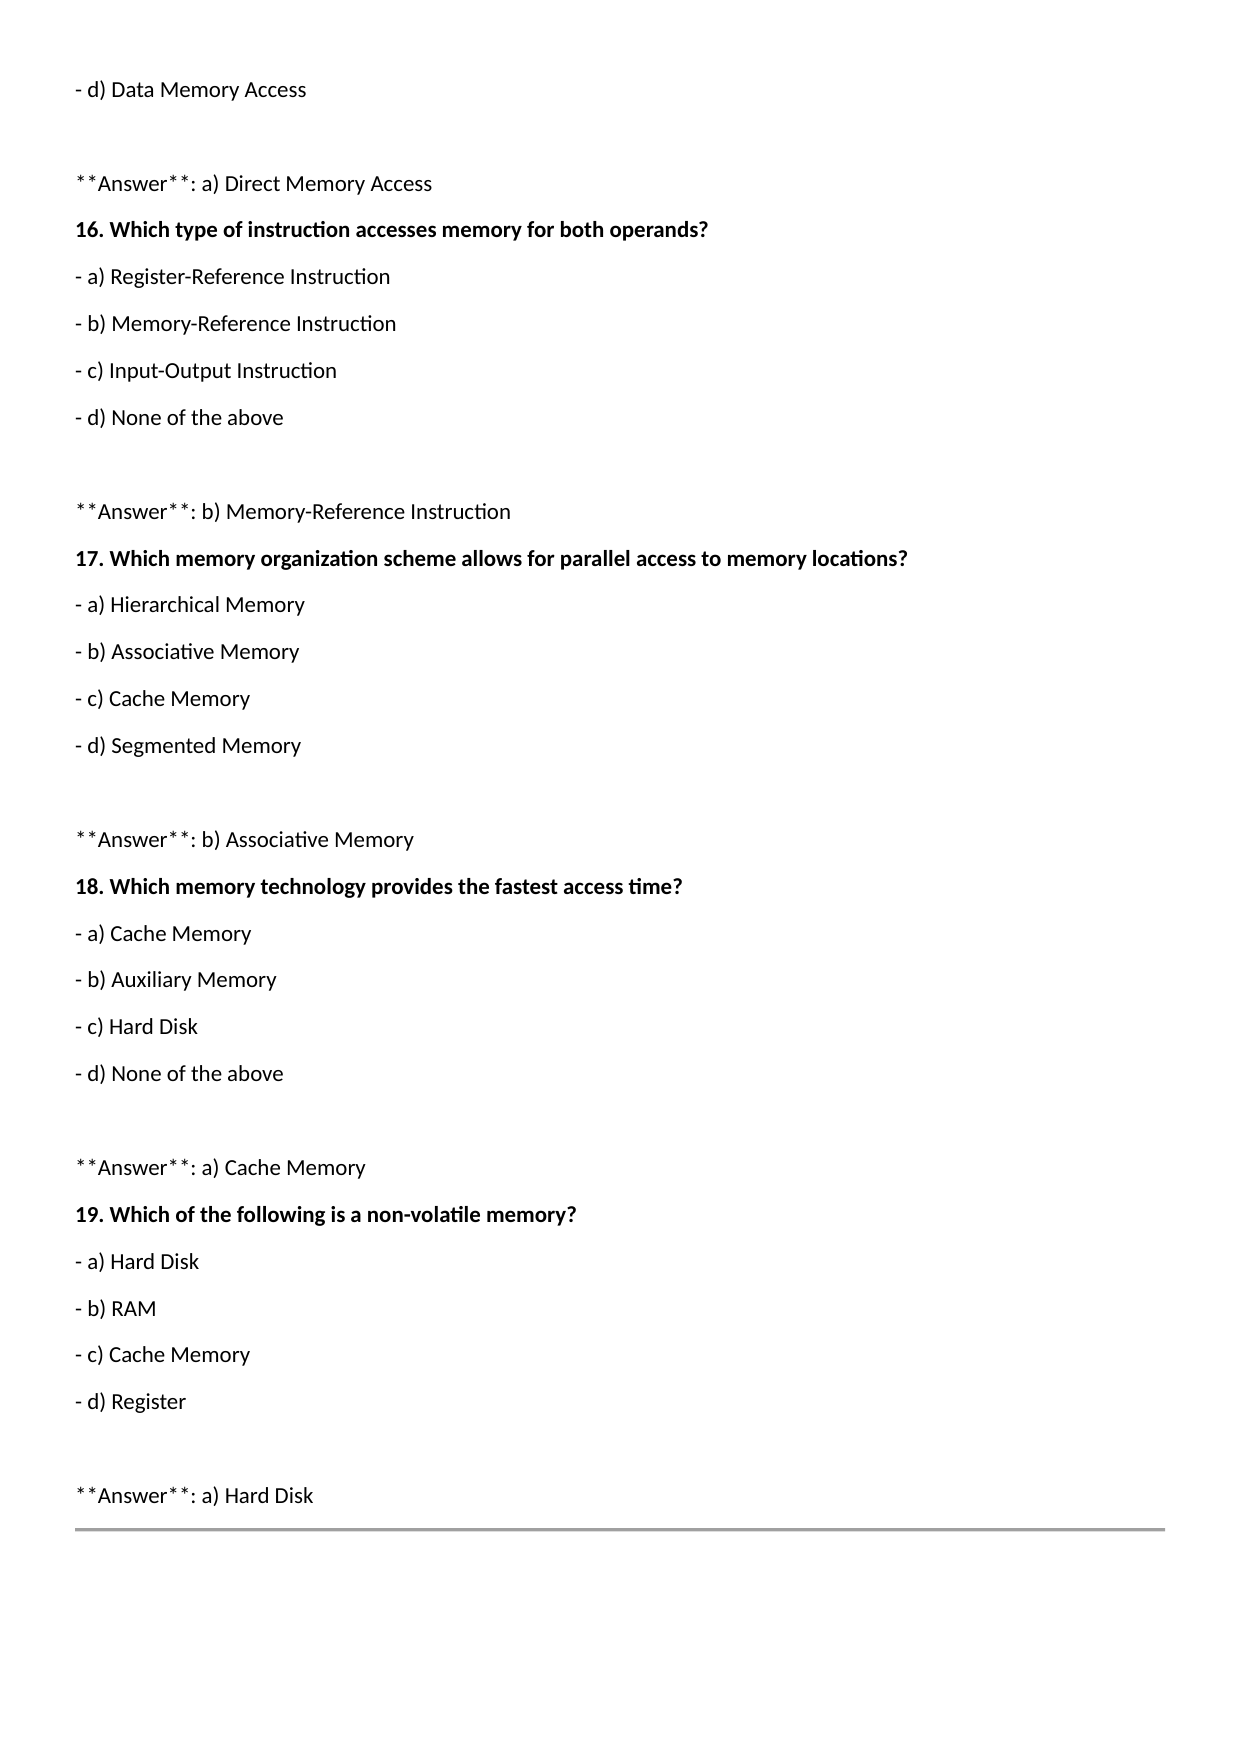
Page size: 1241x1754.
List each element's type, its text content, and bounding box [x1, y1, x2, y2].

text - c) Cache Memory [75, 684, 1165, 712]
text 18. Which memory technology provides the fastest access time? [75, 872, 1165, 900]
text - b) Auxiliary Memory [75, 966, 1165, 994]
text - b) Associative Memory [75, 637, 1165, 666]
text - a) Cache Memory [75, 919, 1165, 947]
text - a) Hard Disk [75, 1247, 1165, 1275]
text - d) Register [75, 1387, 1165, 1416]
text - c) Input-Output Instruction [75, 356, 1165, 384]
text **Answer**: b) Associative Memory [75, 825, 1165, 853]
text 17. Which memory organization scheme allows for parallel access to memory locations? [75, 544, 1165, 572]
text - d) None of the above [75, 403, 1165, 431]
text - a) Hierarchical Memory [75, 591, 1165, 619]
text - b) Memory-Reference Instruction [75, 309, 1165, 337]
text **Answer**: a) Direct Memory Access [75, 169, 1165, 197]
text **Answer**: a) Cache Memory [75, 1153, 1165, 1181]
text **Answer**: b) Memory-Reference Instruction [75, 497, 1165, 525]
text - d) Segmented Memory [75, 731, 1165, 759]
text - d) Data Memory Access [75, 75, 1165, 103]
text **Answer**: a) Hard Disk [75, 1481, 1165, 1509]
text - c) Hard Disk [75, 1012, 1165, 1041]
text - b) RAM [75, 1294, 1165, 1322]
text - d) None of the above [75, 1059, 1165, 1087]
text - c) Cache Memory [75, 1341, 1165, 1369]
text 19. Which of the following is a non-volatile memory? [75, 1200, 1165, 1228]
text - a) Register-Reference Instruction [75, 262, 1165, 291]
text 16. Which type of instruction accesses memory for both operands? [75, 216, 1165, 244]
